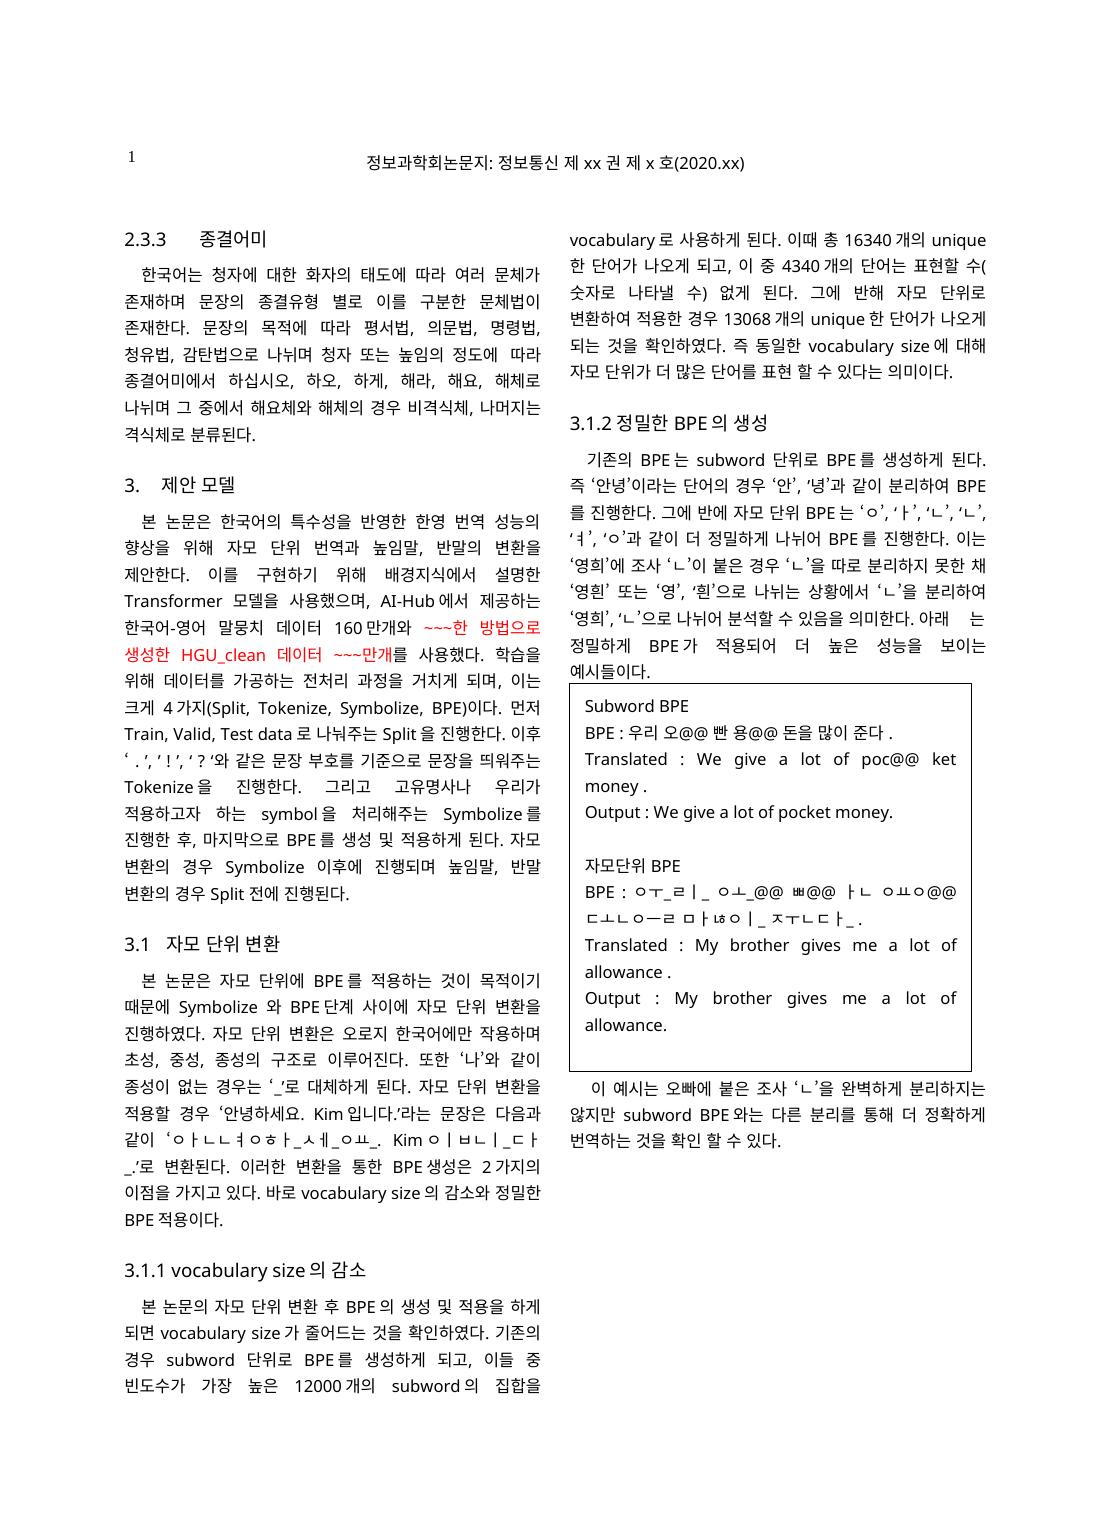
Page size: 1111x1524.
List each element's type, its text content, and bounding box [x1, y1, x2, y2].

list 종결어미 [124, 224, 541, 252]
text 본 논문의 자모 단위 변환 후 BPE의 생성 및 적용을 하게 되면 vocabulary size가 줄어드는 것을 확인하였다. 기존의 경우 subword 단위로 BPE를 생성하게 되고, 이들 중 빈도수가 가장 높은 12000개의 subword의 집합을 vocabulary로 사용하게 된다. 이때 총 16340개의 unique한 단어가 나오게 되고, 이 중 4340개의 단어는 표현할 수(숫자로 나타낼 수) 없게 된다. 그에 반해 자모 단위로 변환하여 적용한 경우 13068개의 unique한 단어가 나오게 되는 것을 확인하였다. 즉 동일한 vocabulary size에 대해 자모 단위가 더 많은 단어를 표현 할 수 있다는 의미이다. [124, 1292, 541, 1398]
list 제안 모델 [124, 471, 541, 498]
text 본 논문은 자모 단위에 BPE를 적용하는 것이 목적이기 때문에 Symbolize 와 BPE단계 사이에 자모 단위 변환을 진행하였다. 자모 단위 변환은 오로지 한국어에만 작용하며 초성, 중성, 종성의 구조로 이루어진다. 또한 ‘나’와 같이 종성이 없는 경우는 ‘_’로 대체하게 된다. 자모 단위 변환을 적용할 경우 ‘안녕하세요. Kim입니다.’라는 문장은 다음과 같이 ‘ㅇㅏㄴㄴㅕㅇㅎㅏ_ㅅㅔ_ㅇㅛ_. Kimㅇㅣㅂㄴㅣ_ㄷㅏ_.’로 변환된다. 이러한 변환을 통한 BPE생성은 2가지의 이점을 가지고 있다. 바로 vocabulary size의 감소와 정밀한 BPE적용이다. [124, 965, 541, 1231]
text 본 논문은 한국어의 특수성을 반영한 한영 번역 성능의 향상을 위해 자모 단위 번역과 높임말, 반말의 변환을 제안한다. 이를 구현하기 위해 배경지식에서 설명한 Transformer 모델을 사용했으며, AI-Hub에서 제공하는 한국어-영어 말뭉치 데이터 160만개와 ~~~한 방법으로 생성한 HGU_clean 데이터 ~~~만개를 사용했다. 학습을 위해 데이터를 가공하는 전처리 과정을 거치게 되며, 이는 크게 4가지(Split, Tokenize, Symbolize, BPE)이다. 먼저 Train, Valid, Test data로 나눠주는 Split을 진행한다. 이후 ‘ . ’, ’ ! ’, ‘ ? ‘와 같은 문장 부호를 기준으로 문장을 띄워주는 Tokenize을 진행한다. 그리고 고유명사나 우리가 적용하고자 하는 symbol을 처리해주는 Symbolize를 진행한 후, 마지막으로 BPE를 생성 및 적용하게 된다. 자모 변환의 경우 Symbolize 이후에 진행되며 높임말, 반말 변환의 경우 Split 전에 진행된다. [124, 506, 541, 905]
list 3.1 자모 단위 변환 [124, 930, 541, 957]
list 3.1.2 정밀한 BPE의 생성 [569, 409, 986, 436]
text 기존의 BPE는 subword 단위로 BPE를 생성하게 된다. 즉 ‘안녕’이라는 단어의 경우 ‘안’, ’녕’과 같이 분리하여 BPE를 진행한다. 그에 반에 자모 단위 BPE는 ‘ㅇ’, ‘ㅏ’, ‘ㄴ’, ‘ㄴ’, ‘ㅕ’, ‘ㅇ’과 같이 더 정밀하게 나뉘어 BPE를 진행한다. 이는 ‘영희’에 조사 ‘ㄴ’이 붙은 경우 ‘ㄴ’을 따로 분리하지 못한 채 ‘영흰’ 또는 ‘영’, ‘흰’으로 나뉘는 상황에서 ‘ㄴ’을 분리하여 ‘영희’, ‘ㄴ’으로 나뉘어 분석할 수 있음을 의미한다. 아래 는 정밀하게 BPE가 적용되어 더 높은 성능을 보이는 예시들이다. [569, 444, 986, 683]
text 한국어는 청자에 대한 화자의 태도에 따라 여러 문체가 존재하며 문장의 종결유형 별로 이를 구분한 문체법이 존재한다. 문장의 목적에 따라 평서법, 의문법, 명령법, 청유법, 감탄법으로 나뉘며 청자 또는 높임의 정도에 따라 종결어미에서 하십시오, 하오, 하게, 해라, 해요, 해체로 나뉘며 그 중에서 해요체와 해체의 경우 비격식체, 나머지는 격식체로 분류된다. [124, 260, 541, 446]
list 3.1.1 vocabulary size의 감소 [124, 1256, 541, 1283]
text 이 예시는 오빠에 붙은 조사 ‘ㄴ’을 완벽하게 분리하지는 않지만 subword BPE와는 다른 분리를 통해 더 정확하게 번역하는 것을 확인 할 수 있다. [569, 1073, 986, 1153]
text 본 논문의 자모 단위 변환 후 BPE의 생성 및 적용을 하게 되면 vocabulary size가 줄어드는 것을 확인하였다. 기존의 경우 subword 단위로 BPE를 생성하게 되고, 이들 중 빈도수가 가장 높은 12000개의 subword의 집합을 vocabulary로 사용하게 된다. 이때 총 16340개의 unique한 단어가 나오게 되고, 이 중 4340개의 단어는 표현할 수(숫자로 나타낼 수) 없게 된다. 그에 반해 자모 단위로 변환하여 적용한 경우 13068개의 unique한 단어가 나오게 되는 것을 확인하였다. 즉 동일한 vocabulary size에 대해 자모 단위가 더 많은 단어를 표현 할 수 있다는 의미이다. [569, 224, 986, 384]
